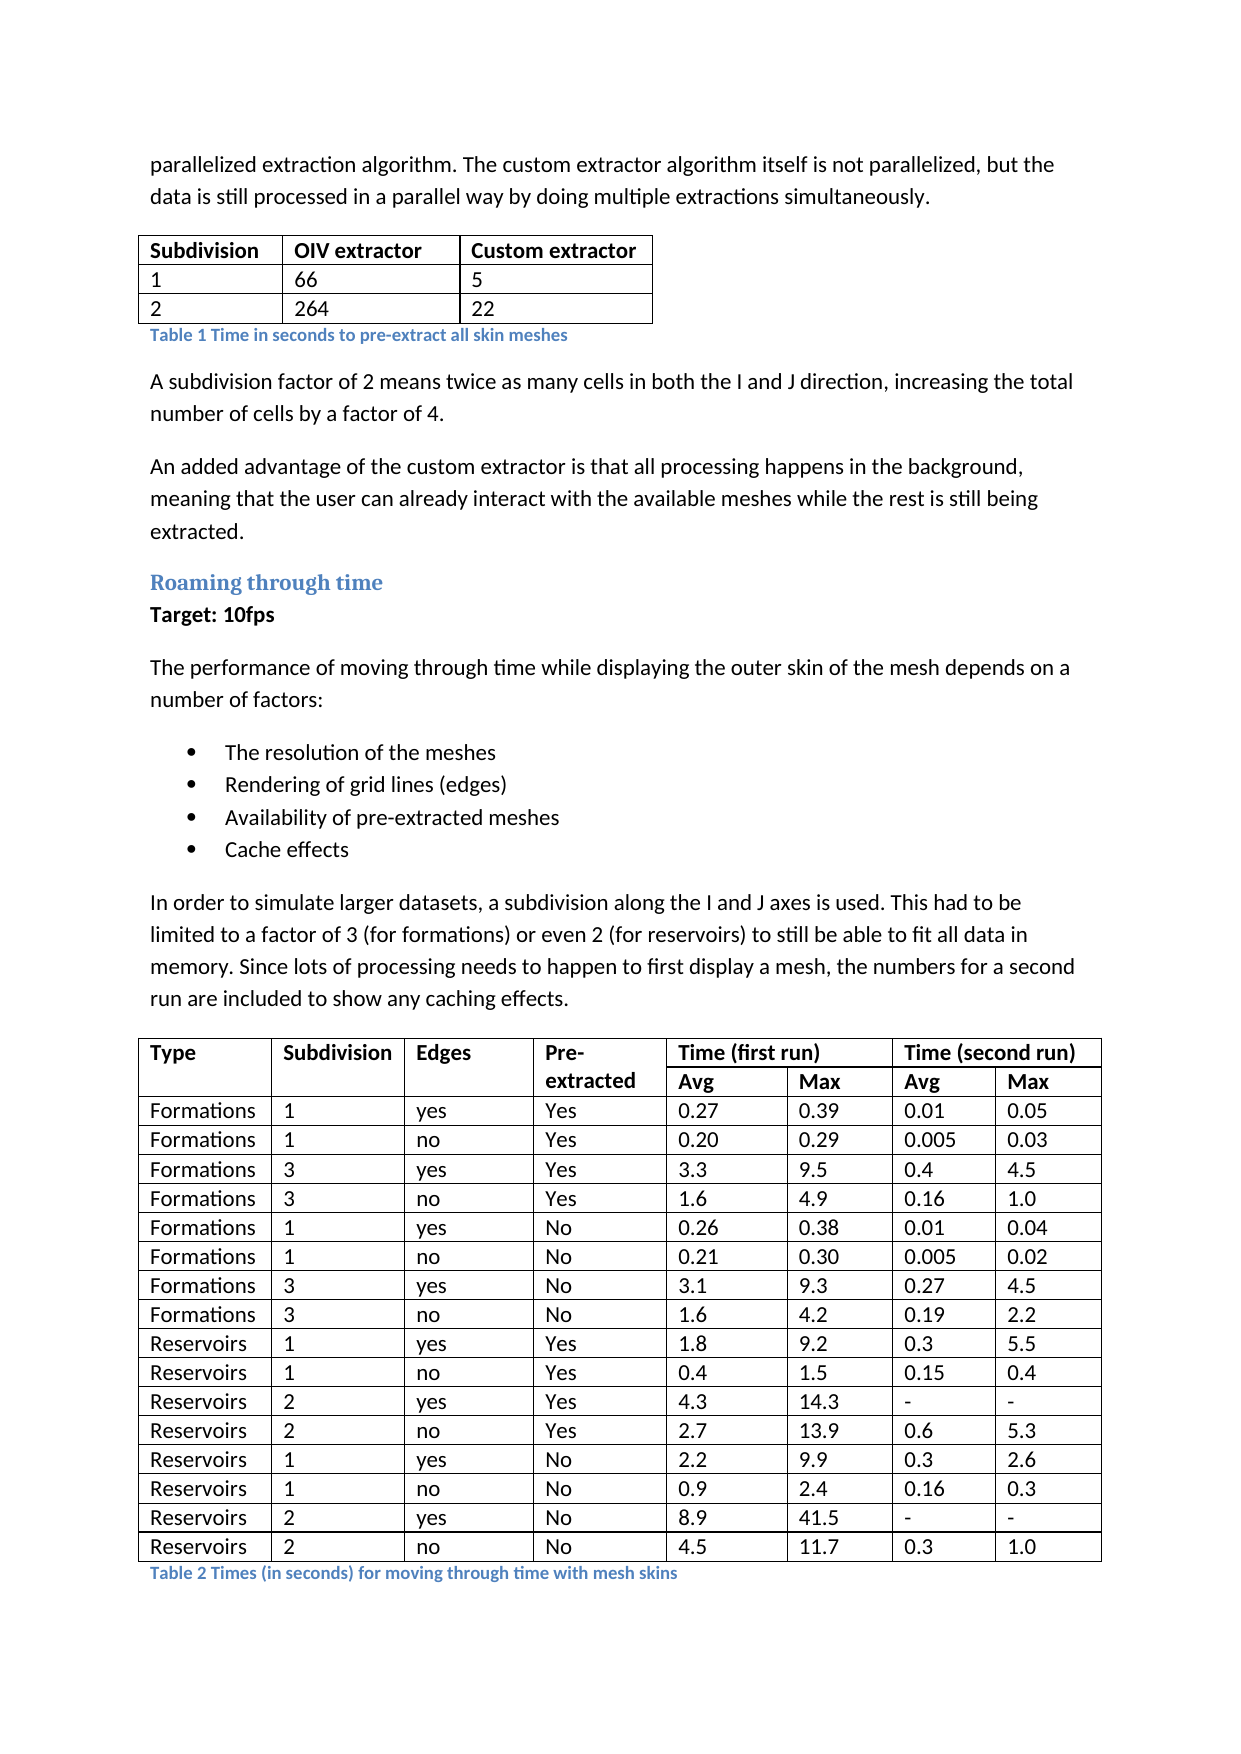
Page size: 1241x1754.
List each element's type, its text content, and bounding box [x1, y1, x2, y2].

table_cell no [405, 1358, 533, 1386]
table_cell 264 [283, 294, 459, 322]
table_cell 5.5 [996, 1329, 1101, 1357]
table_cell 0.29 [788, 1126, 892, 1154]
table_cell 0.01 [893, 1213, 995, 1241]
table_cell yes [405, 1329, 533, 1357]
table_cell 14.3 [788, 1387, 892, 1415]
table_cell yes [405, 1271, 533, 1299]
table_cell 2.2 [667, 1445, 787, 1473]
table_cell 2.4 [788, 1474, 892, 1502]
table_cell 0.27 [667, 1097, 787, 1124]
table_cell Formations [139, 1184, 271, 1212]
table_cell 1.0 [996, 1184, 1101, 1212]
table_header OIV extractor [283, 236, 459, 264]
table_cell 4.5 [996, 1155, 1101, 1183]
table_cell Reservoirs [139, 1445, 271, 1473]
table_cell Yes [534, 1155, 666, 1183]
table_cell Reservoirs [139, 1358, 271, 1386]
table_cell No [534, 1445, 666, 1473]
table_cell 0.005 [893, 1242, 995, 1270]
table_cell 22 [461, 294, 652, 322]
table_cell Yes [534, 1097, 666, 1124]
table_cell 13.9 [788, 1416, 892, 1444]
table_cell 0.04 [996, 1213, 1101, 1241]
table_cell 9.9 [788, 1445, 892, 1473]
table_header Subdivision [139, 236, 282, 264]
table_cell 4.3 [667, 1387, 787, 1415]
table_cell 1 [272, 1213, 404, 1241]
table_cell 8.9 [667, 1504, 787, 1531]
table_cell 0.3 [893, 1329, 995, 1357]
subtitle Roaming through time [150, 570, 1090, 596]
table_cell 1 [272, 1329, 404, 1357]
table_cell yes [405, 1097, 533, 1124]
table_cell Reservoirs [139, 1533, 271, 1561]
table_cell - [996, 1387, 1101, 1415]
text An added advantage of the custom extractor is that all processing happens in the background, meaning that the user can already interact with the available meshes while the rest is still being extracted. [150, 452, 1090, 545]
text Table 1 Time in seconds to pre-extract all skin meshes [150, 323, 1090, 346]
table_cell Reservoirs [139, 1474, 271, 1502]
table_cell 0.4 [996, 1358, 1101, 1386]
table_cell 1 [272, 1097, 404, 1124]
table_cell - [893, 1387, 995, 1415]
table_cell 0.4 [667, 1358, 787, 1386]
table_cell 0.38 [788, 1213, 892, 1241]
table_cell Yes [534, 1126, 666, 1154]
table_cell Formations [139, 1155, 271, 1183]
table_header Edges [405, 1039, 533, 1096]
table_cell No [534, 1300, 666, 1328]
table_cell 2.7 [667, 1416, 787, 1444]
table_cell Formations [139, 1271, 271, 1299]
table_cell 4.2 [788, 1300, 892, 1328]
table_cell 1 [272, 1242, 404, 1270]
table_cell 2 [272, 1504, 404, 1531]
table_cell 2.2 [996, 1300, 1101, 1328]
table_cell 0.26 [667, 1213, 787, 1241]
text A subdivision factor of 2 means twice as many cells in both the I and J direction, increasing the total number of cells by a factor of 4. [150, 367, 1090, 427]
table_cell 1 [139, 265, 282, 293]
table_cell Reservoirs [139, 1504, 271, 1531]
list Availability of pre-extracted meshes [187, 803, 1090, 831]
table_cell 5 [461, 265, 652, 293]
table_cell 1.6 [667, 1300, 787, 1328]
table_cell 0.9 [667, 1474, 787, 1502]
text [150, 150, 1090, 210]
table_cell 0.3 [996, 1474, 1101, 1502]
table_cell 0.19 [893, 1300, 995, 1328]
table_cell 4.9 [788, 1184, 892, 1212]
table_cell 2 [272, 1416, 404, 1444]
table_cell - [893, 1504, 995, 1531]
table_cell 1 [272, 1126, 404, 1154]
text Target: 10fps [150, 600, 1090, 628]
table_cell Formations [139, 1126, 271, 1154]
table_cell 2 [139, 294, 282, 322]
table_cell 0.01 [893, 1097, 995, 1124]
table_header Type [139, 1039, 271, 1096]
table_cell 11.7 [788, 1533, 892, 1561]
table_cell Formations [139, 1213, 271, 1241]
table_cell Avg [667, 1068, 787, 1096]
table_header Time (second run) [893, 1039, 1101, 1066]
table_cell Yes [534, 1387, 666, 1415]
table_cell 5.3 [996, 1416, 1101, 1444]
table_cell Max [788, 1068, 892, 1096]
table_cell no [405, 1533, 533, 1561]
table_cell 2 [272, 1533, 404, 1561]
table_cell 3.1 [667, 1271, 787, 1299]
table_cell Reservoirs [139, 1329, 271, 1357]
table_cell Yes [534, 1184, 666, 1212]
table_cell 0.39 [788, 1097, 892, 1124]
table_header Pre-extracted [534, 1039, 666, 1096]
table_cell 9.3 [788, 1271, 892, 1299]
table_cell No [534, 1242, 666, 1270]
table_cell Formations [139, 1300, 271, 1328]
table_cell 0.05 [996, 1097, 1101, 1124]
table_cell 1.6 [667, 1184, 787, 1212]
table_cell 41.5 [788, 1504, 892, 1531]
table_cell - [996, 1504, 1101, 1531]
table_cell Yes [534, 1416, 666, 1444]
table_cell 3 [272, 1300, 404, 1328]
table_cell 3 [272, 1184, 404, 1212]
table_cell Formations [139, 1242, 271, 1270]
table_cell 1.0 [996, 1533, 1101, 1561]
table_cell Max [996, 1068, 1101, 1096]
table_cell 0.4 [893, 1155, 995, 1183]
table_cell 1 [272, 1474, 404, 1502]
table_cell 0.3 [893, 1445, 995, 1473]
table_cell 4.5 [996, 1271, 1101, 1299]
table_cell no [405, 1242, 533, 1270]
table_cell No [534, 1504, 666, 1531]
table_cell 66 [283, 265, 459, 293]
table_cell 0.6 [893, 1416, 995, 1444]
table_cell 3.3 [667, 1155, 787, 1183]
table_cell 0.16 [893, 1184, 995, 1212]
text The performance of moving through time while displaying the outer skin of the mesh depends on a number of factors: [150, 653, 1090, 713]
table_cell 1 [272, 1445, 404, 1473]
table_cell 9.5 [788, 1155, 892, 1183]
table_cell No [534, 1474, 666, 1502]
table_cell no [405, 1416, 533, 1444]
table_cell Yes [534, 1329, 666, 1357]
table_cell 1.5 [788, 1358, 892, 1386]
table_cell no [405, 1474, 533, 1502]
table_cell 3 [272, 1271, 404, 1299]
table_cell No [534, 1213, 666, 1241]
table_cell 0.005 [893, 1126, 995, 1154]
table_cell yes [405, 1387, 533, 1415]
table_cell 2.6 [996, 1445, 1101, 1473]
table_cell 1 [272, 1358, 404, 1386]
list The resolution of the meshes [187, 738, 1090, 766]
table_cell No [534, 1533, 666, 1561]
table_cell no [405, 1126, 533, 1154]
table_cell yes [405, 1445, 533, 1473]
table_cell 0.21 [667, 1242, 787, 1270]
table_cell 0.3 [893, 1533, 995, 1561]
table_cell yes [405, 1213, 533, 1241]
table_cell no [405, 1300, 533, 1328]
table_cell 0.27 [893, 1271, 995, 1299]
table_cell 0.02 [996, 1242, 1101, 1270]
table_cell 9.2 [788, 1329, 892, 1357]
table_cell 0.20 [667, 1126, 787, 1154]
table_cell no [405, 1184, 533, 1212]
table_cell 0.16 [893, 1474, 995, 1502]
table_cell 2 [272, 1387, 404, 1415]
table_cell 0.03 [996, 1126, 1101, 1154]
table_cell No [534, 1271, 666, 1299]
table_cell 1.8 [667, 1329, 787, 1357]
table_cell Yes [534, 1358, 666, 1386]
text In order to simulate larger datasets, a subdivision along the I and J axes is used. This had to be limited to a factor of 3 (for formations) or even 2 (for reservoirs) to still be able to fit all data in memory. Since lots of processing needs to happen to first display a mesh, the numbers for a second run are included to show any caching effects. [150, 888, 1090, 1012]
table_cell 3 [272, 1155, 404, 1183]
table_cell Avg [893, 1068, 995, 1096]
list Cache effects [187, 835, 1090, 863]
table_cell 4.5 [667, 1533, 787, 1561]
table_cell Reservoirs [139, 1387, 271, 1415]
table_header Subdivision [272, 1039, 404, 1096]
table_cell Reservoirs [139, 1416, 271, 1444]
table_cell yes [405, 1504, 533, 1531]
text Table 2 Times (in seconds) for moving through time with mesh skins [150, 1562, 1090, 1584]
table_cell yes [405, 1155, 533, 1183]
table_cell 0.30 [788, 1242, 892, 1270]
table_header Time (first run) [667, 1039, 892, 1066]
table_header Custom extractor [461, 236, 652, 264]
table_cell Formations [139, 1097, 271, 1124]
table_cell 0.15 [893, 1358, 995, 1386]
list Rendering of grid lines (edges) [187, 770, 1090, 798]
